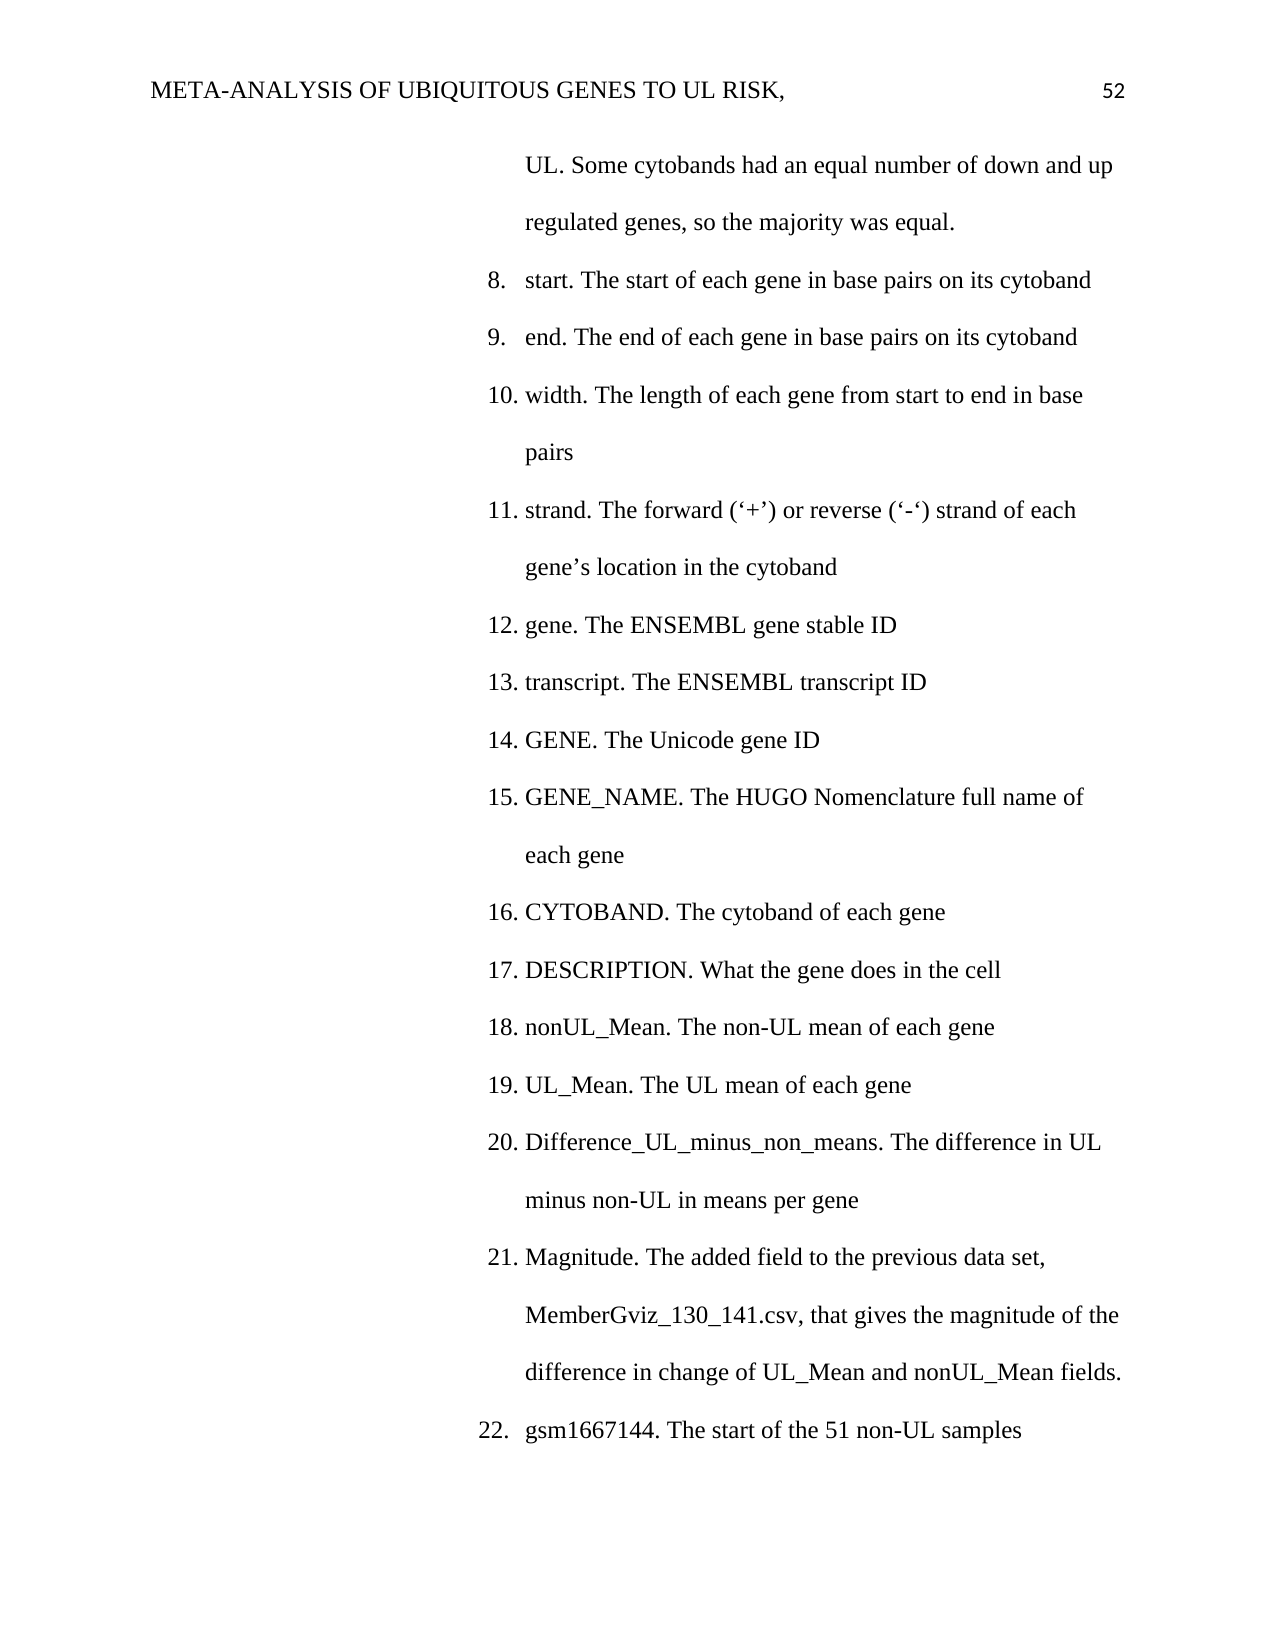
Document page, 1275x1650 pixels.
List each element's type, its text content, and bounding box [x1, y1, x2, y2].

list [487, 150, 1125, 236]
list strand. The forward (‘+’) or reverse (‘-‘) strand of each gene’s location in the cytoband [487, 495, 1125, 581]
list nonUL_Mean. The non-UL mean of each gene [487, 1012, 1125, 1041]
list GENE. The Unicode gene ID [487, 725, 1125, 754]
list DESCRIPTION. What the gene does in the cell [487, 955, 1125, 984]
list end. The end of each gene in base pairs on its cytoband [487, 322, 1125, 351]
list Difference_UL_minus_non_means. The difference in UL minus non-UL in means per gene [487, 1127, 1125, 1214]
list start. The start of each gene in base pairs on its cytoband [487, 265, 1125, 294]
list Magnitude. The added field to the previous data set, MemberGviz_130_141.csv, that gives the magnitude of the difference in change of UL_Mean and nonUL_Mean fields. [487, 1242, 1125, 1386]
list transcript. The ENSEMBL transcript ID [487, 667, 1125, 696]
list gene. The ENSEMBL gene stable ID [487, 610, 1125, 639]
list CYTOBAND. The cytoband of each gene [487, 897, 1125, 926]
list width. The length of each gene from start to end in base pairs [487, 380, 1125, 466]
list gsm1667144. The start of the 51 non-UL samples [478, 1415, 1125, 1444]
list GENE_NAME. The HUGO Nomenclature full name of each gene [487, 782, 1125, 869]
list UL_Mean. The UL mean of each gene [487, 1070, 1125, 1099]
